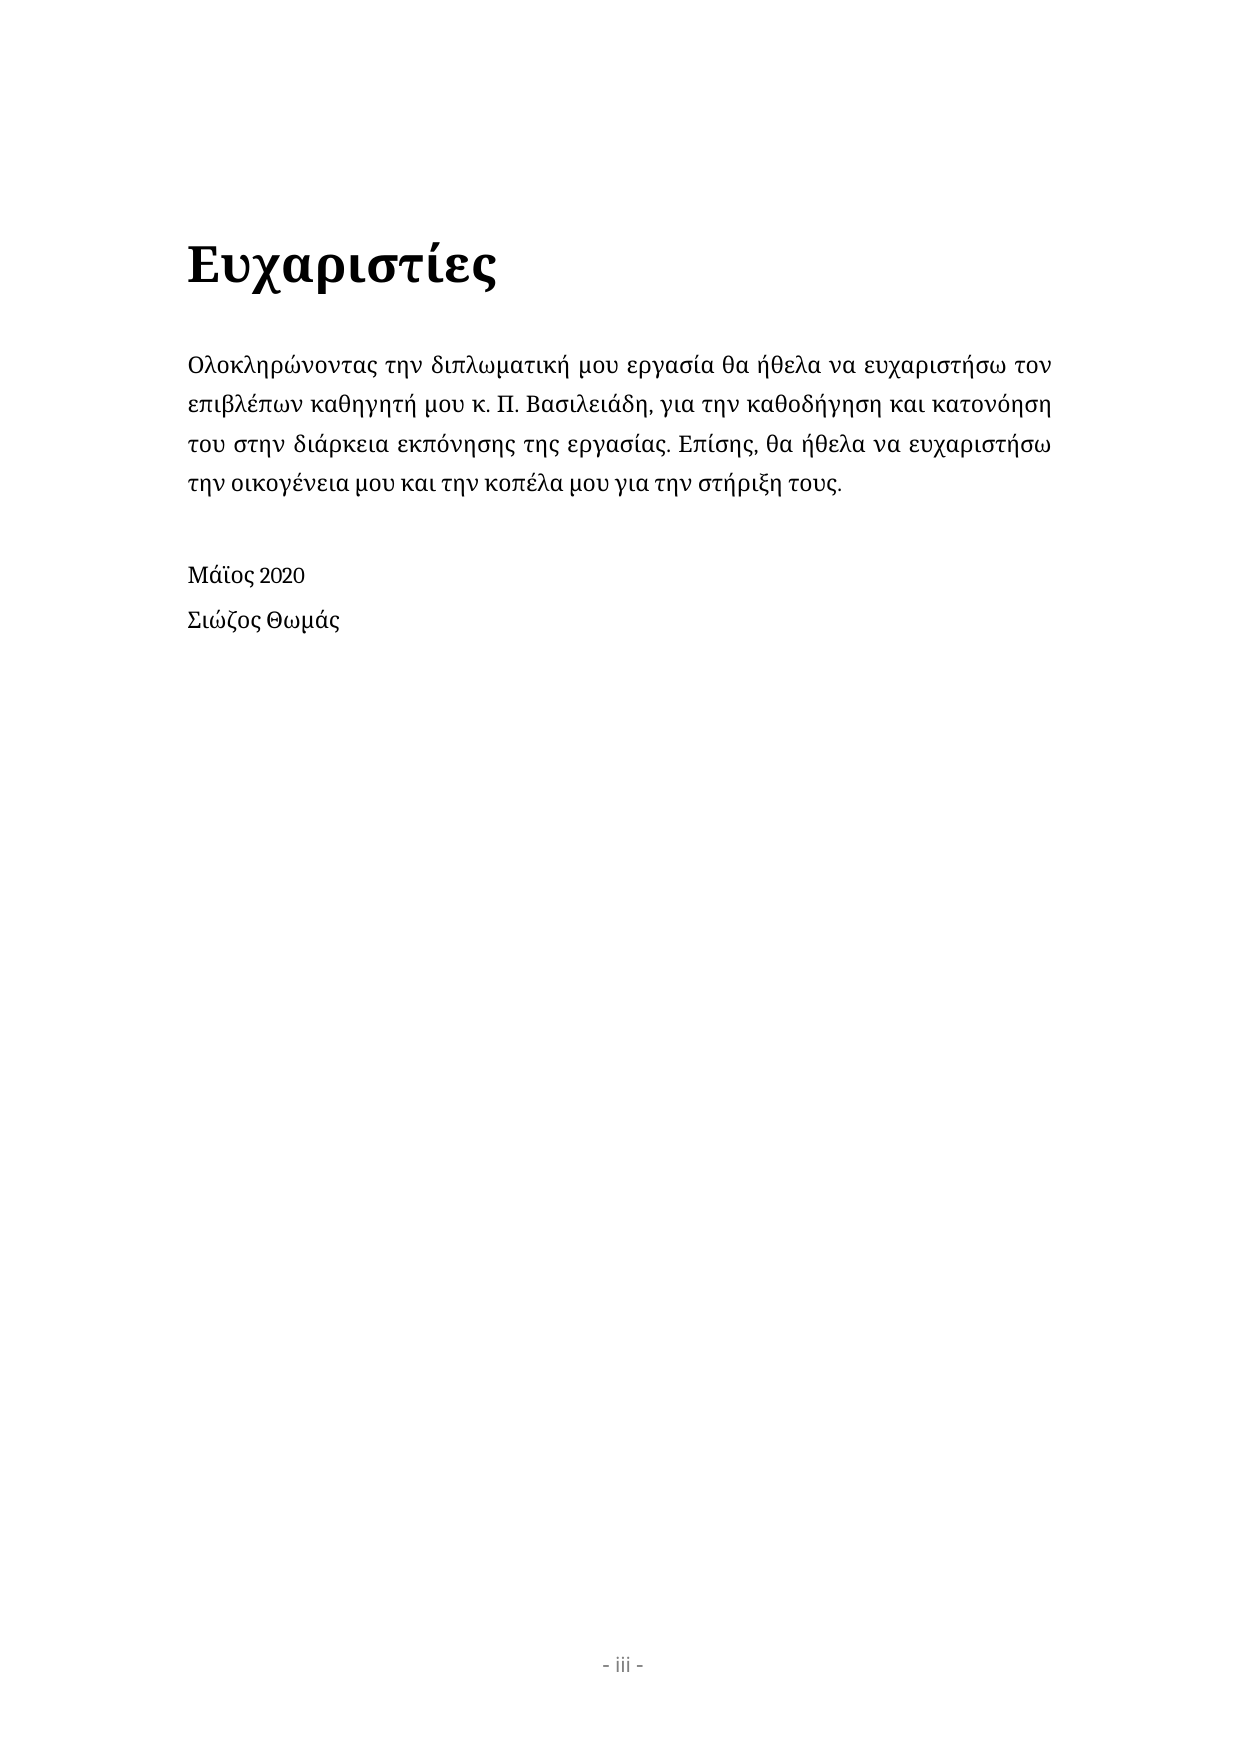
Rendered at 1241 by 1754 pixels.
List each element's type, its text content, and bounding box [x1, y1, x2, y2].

text Σιώζος Θωμάς [187, 608, 1053, 634]
title Ευχαριστίες [187, 237, 1053, 295]
text Μάϊος 2020 [187, 562, 1053, 589]
text Ολοκληρώνοντας την διπλωματική μου εργασία θα ήθελα να ευχαριστήσω τον επιβλέπων καθηγητή μου κ. Π. Βασιλειάδη, για την καθοδήγηση και κατονόηση του στην διάρκεια εκπόνησης της εργασίας. Επίσης, θα ήθελα να ευχαριστήσω την οικογένεια μου και την κοπέλα μου για την στήριξη τους. [187, 352, 1053, 497]
